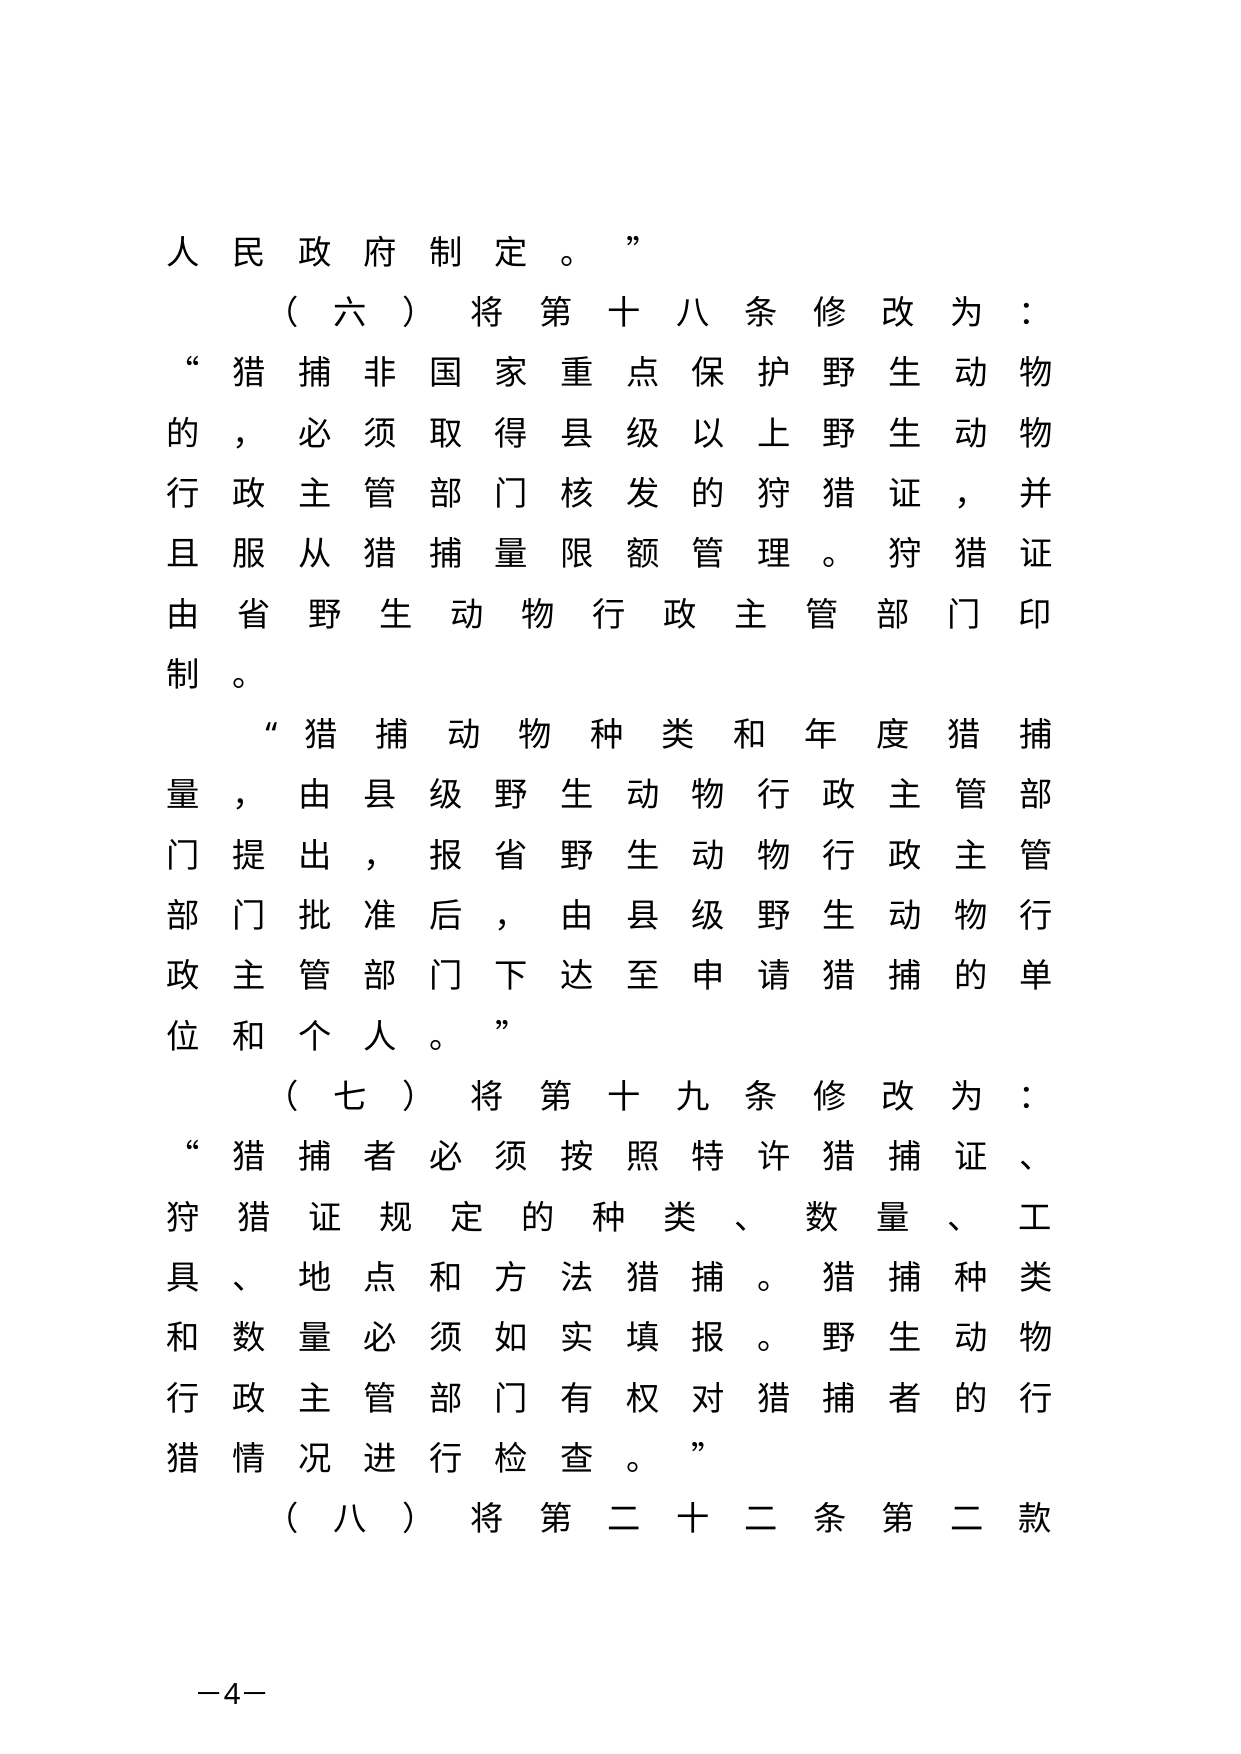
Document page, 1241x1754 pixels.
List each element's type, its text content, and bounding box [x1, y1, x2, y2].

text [167, 219, 1085, 280]
text （七）将第十九条修改为：“猎捕者必须按照特许猎捕证、狩猎证规定的种类、数量、工具、地点和方法猎捕。猎捕种类和数量必须如实填报。野生动物行政主管部门有权对猎捕者的行猎情况进行检查。” [167, 1064, 1085, 1486]
text （六）将第十八条修改为：“猎捕非国家重点保护野生动物的，必须取得县级以上野生动物行政主管部门核发的狩猎证，并且服从猎捕量限额管理。狩猎证由省野生动物行政主管部门印制。 [167, 280, 1085, 702]
text “猎捕动物种类和年度猎捕量，由县级野生动物行政主管部门提出，报省野生动物行政主管部门批准后，由县级野生动物行政主管部门下达至申请猎捕的单位和个人。” [167, 702, 1085, 1064]
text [167, 1486, 1085, 1546]
